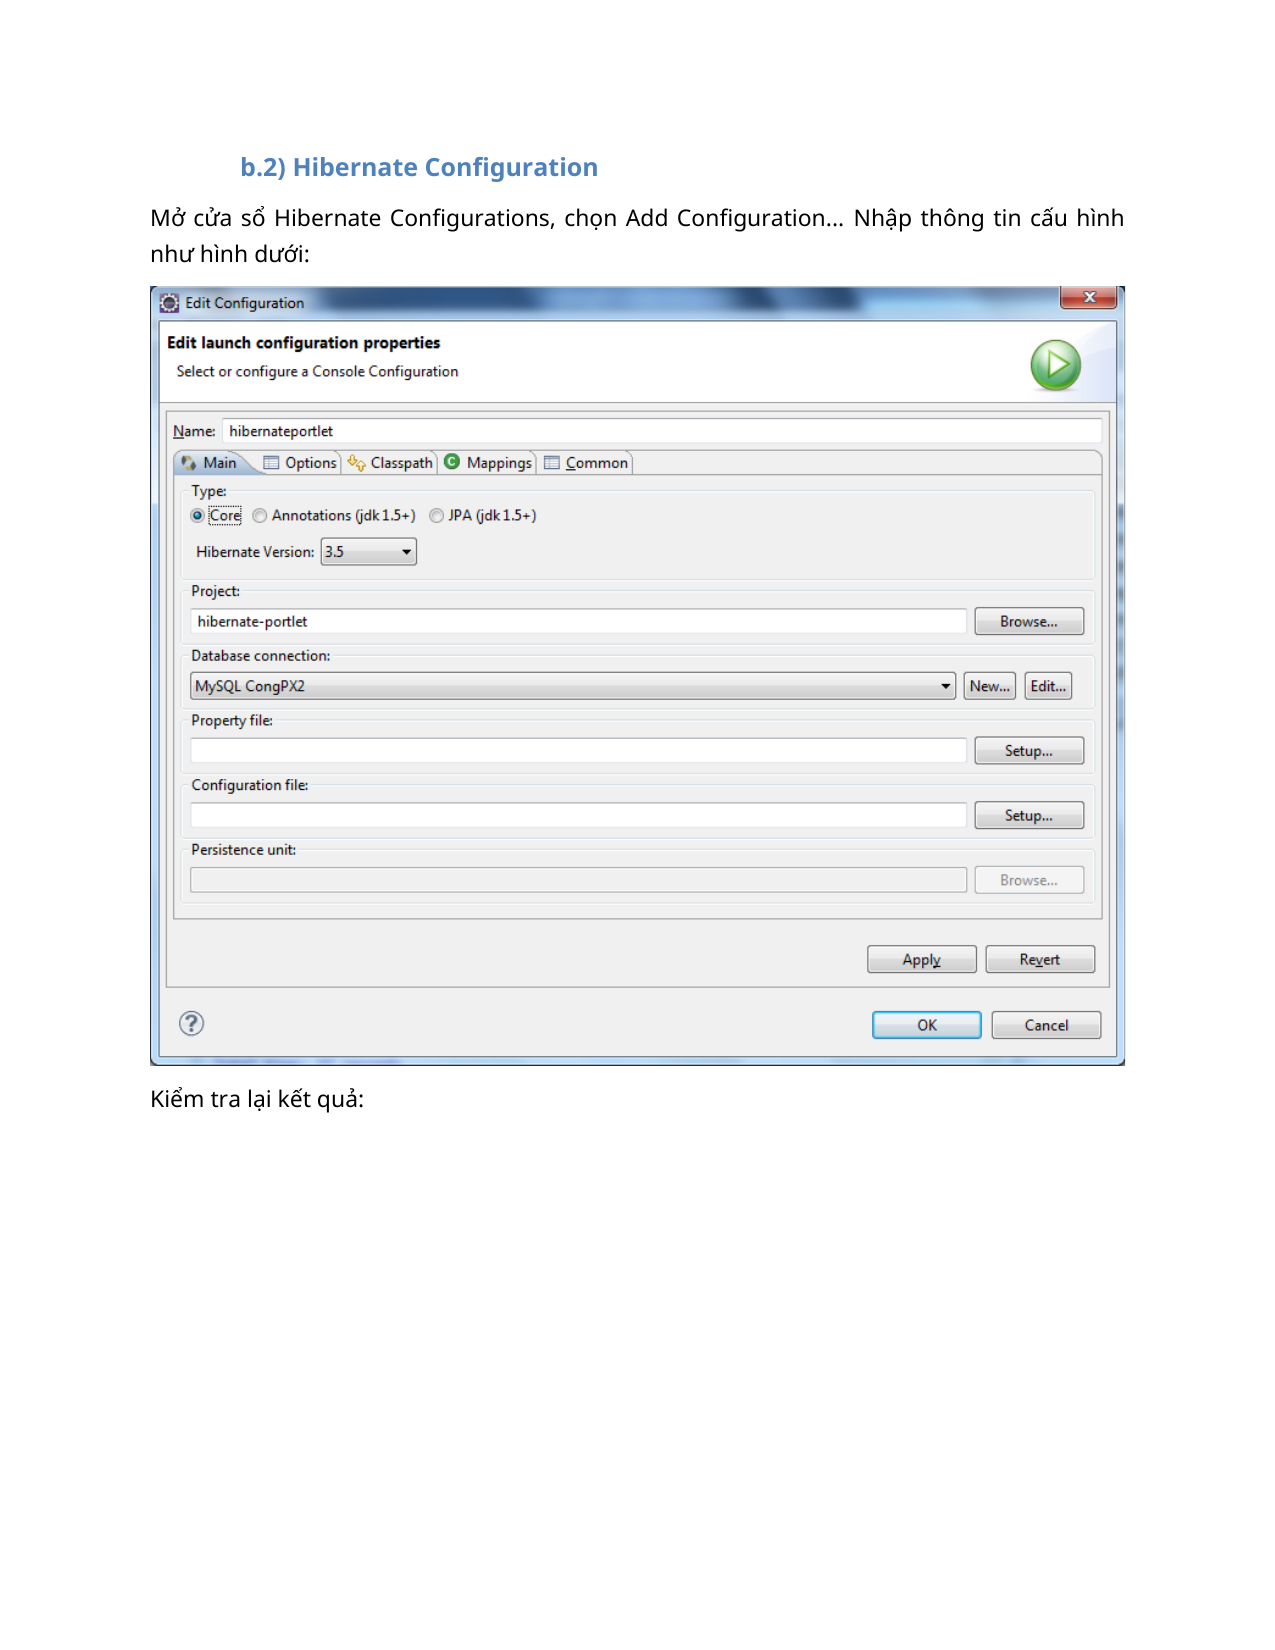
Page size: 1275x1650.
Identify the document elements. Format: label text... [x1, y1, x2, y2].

text Mở cửa sổ Hibernate Configurations, chọn Add Configuration... Nhập thông tin cấu hình như hình dưới: [150, 202, 1125, 269]
text Kiểm tra lại kết quả: [150, 1083, 1125, 1114]
picture [150, 286, 1125, 1066]
subtitle Hibernate Configuration [240, 150, 1125, 184]
